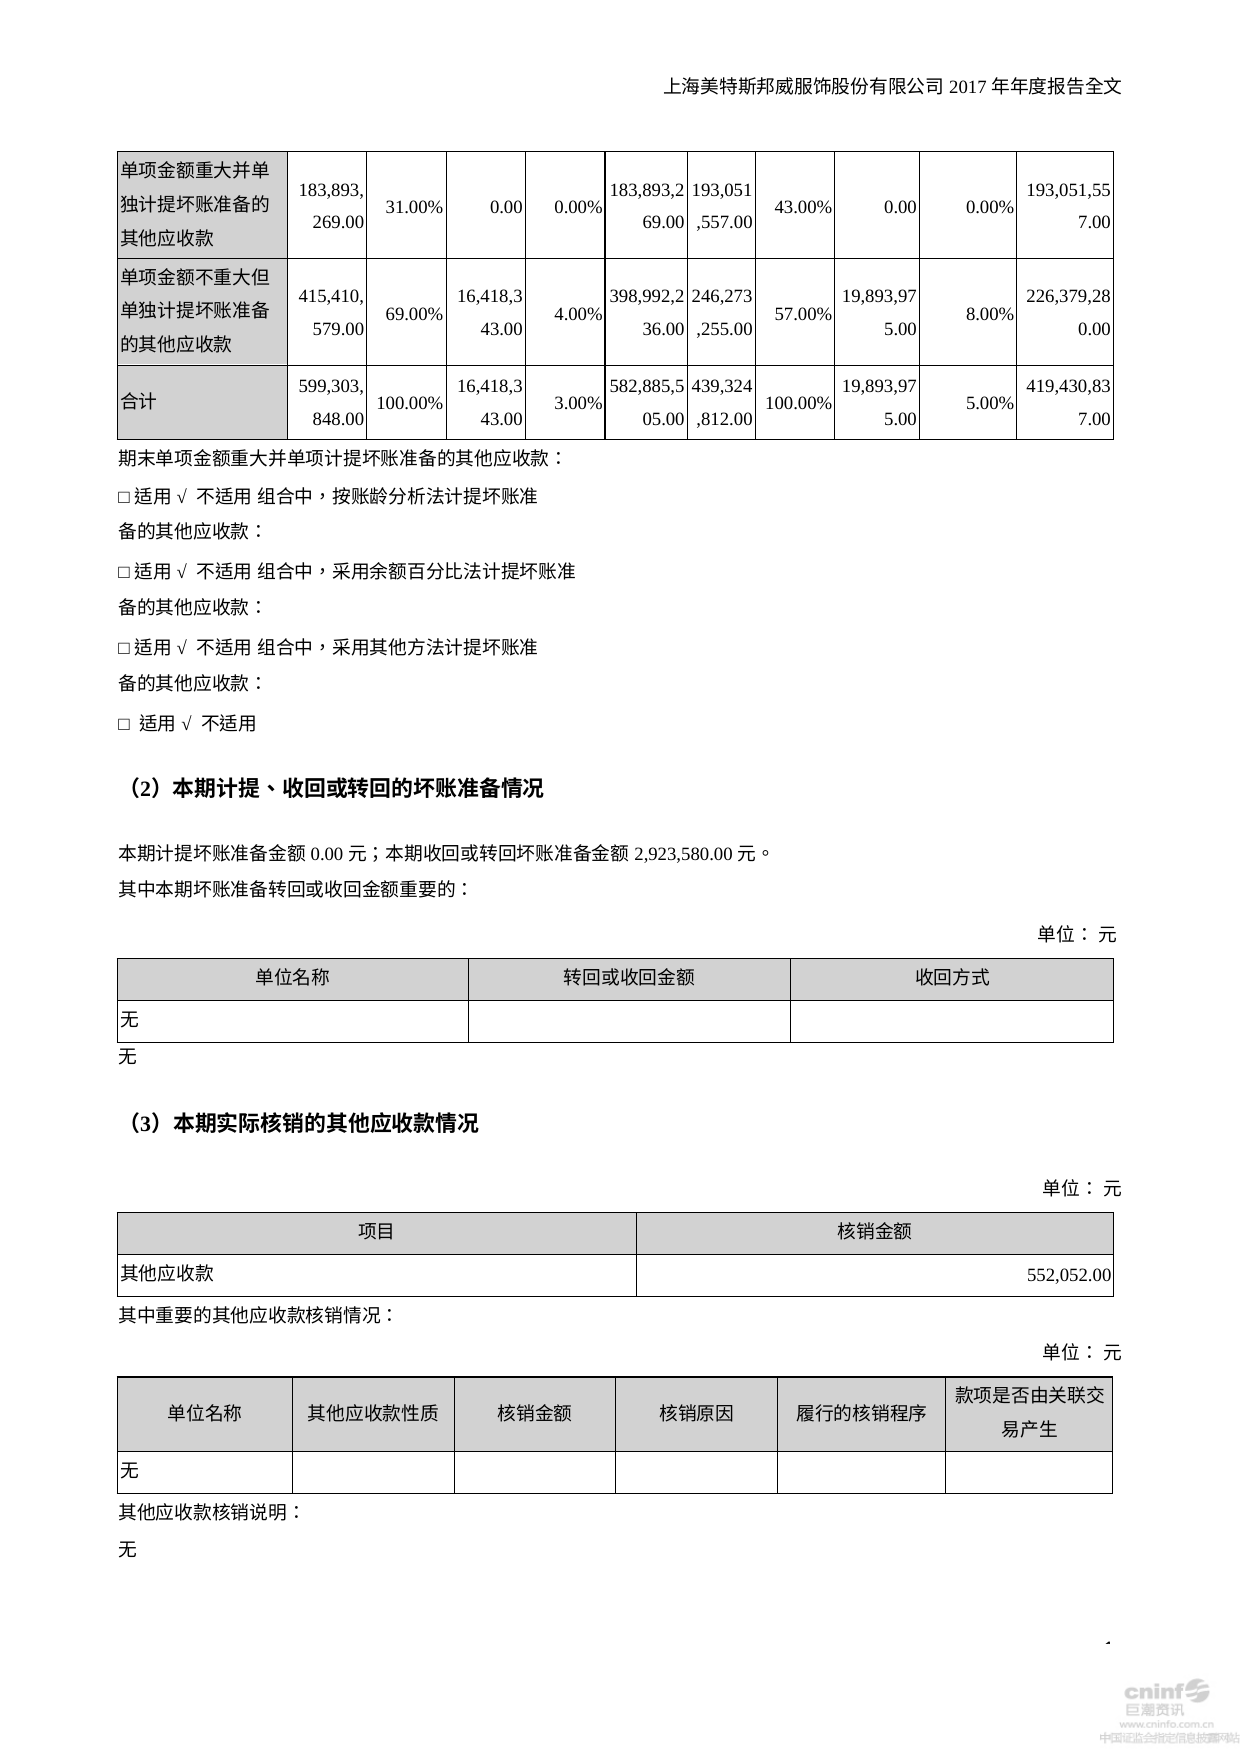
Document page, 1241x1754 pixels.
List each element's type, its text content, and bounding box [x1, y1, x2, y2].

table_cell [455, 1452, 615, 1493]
text 本期计提坏账准备金额 0.00 元；本期收回或转回坏账准备金额 2,923,580.00 元。 其中本期坏账准备转回或收回金额重要的： [118, 840, 775, 901]
text 其他应收款核销说明： 无 [118, 1499, 308, 1562]
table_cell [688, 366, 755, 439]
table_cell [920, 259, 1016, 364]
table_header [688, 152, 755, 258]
text □ 适用 √ 不适用 [118, 711, 1240, 736]
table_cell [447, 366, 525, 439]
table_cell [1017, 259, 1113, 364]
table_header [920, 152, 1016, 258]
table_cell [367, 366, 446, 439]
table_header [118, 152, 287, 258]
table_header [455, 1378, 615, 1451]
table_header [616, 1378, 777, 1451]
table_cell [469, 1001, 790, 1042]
text 无 [118, 1044, 1240, 1069]
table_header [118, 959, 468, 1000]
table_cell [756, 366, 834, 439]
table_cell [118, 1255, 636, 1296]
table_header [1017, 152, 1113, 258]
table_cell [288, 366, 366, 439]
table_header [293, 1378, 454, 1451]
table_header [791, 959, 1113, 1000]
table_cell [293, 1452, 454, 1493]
picture [1099, 1673, 1241, 1754]
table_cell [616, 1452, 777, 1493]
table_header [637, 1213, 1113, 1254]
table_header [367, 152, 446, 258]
text 期末单项金额重大并单项计提坏账准备的其他应收款： [118, 445, 1240, 471]
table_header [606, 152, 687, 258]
text 单位： 元 [102, 1339, 1122, 1365]
text □ 适用 √ 不适用 组合中，采用其他方法计提坏账准备的其他应收款： [118, 635, 551, 696]
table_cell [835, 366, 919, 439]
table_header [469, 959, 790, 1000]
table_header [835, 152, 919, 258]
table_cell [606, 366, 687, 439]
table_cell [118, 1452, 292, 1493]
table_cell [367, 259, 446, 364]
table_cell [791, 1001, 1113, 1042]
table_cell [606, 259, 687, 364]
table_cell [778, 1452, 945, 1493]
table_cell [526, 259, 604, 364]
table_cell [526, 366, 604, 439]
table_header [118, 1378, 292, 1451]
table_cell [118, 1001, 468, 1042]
text 其中重要的其他应收款核销情况： [118, 1302, 1240, 1327]
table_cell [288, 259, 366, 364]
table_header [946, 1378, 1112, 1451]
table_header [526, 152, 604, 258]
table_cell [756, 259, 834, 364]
text □ 适用 √ 不适用 组合中，采用余额百分比法计提坏账准备的其他应收款： [118, 559, 589, 620]
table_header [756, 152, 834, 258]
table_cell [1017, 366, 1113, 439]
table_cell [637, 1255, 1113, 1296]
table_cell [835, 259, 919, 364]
text 单位： 元 [1037, 921, 1240, 947]
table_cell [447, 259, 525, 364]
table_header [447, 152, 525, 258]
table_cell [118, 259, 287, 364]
text 单位： 元 [102, 1175, 1122, 1200]
text □ 适用 √ 不适用 组合中，按账龄分析法计提坏账准备的其他应收款： [118, 483, 551, 544]
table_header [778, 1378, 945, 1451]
subtitle （2）本期计提、收回或转回的坏账准备情况 [118, 773, 1240, 802]
subtitle （3）本期实际核销的其他应收款情况 [118, 1107, 1240, 1137]
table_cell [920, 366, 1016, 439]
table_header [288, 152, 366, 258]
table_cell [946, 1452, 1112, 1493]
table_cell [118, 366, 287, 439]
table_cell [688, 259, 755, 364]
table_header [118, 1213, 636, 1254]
